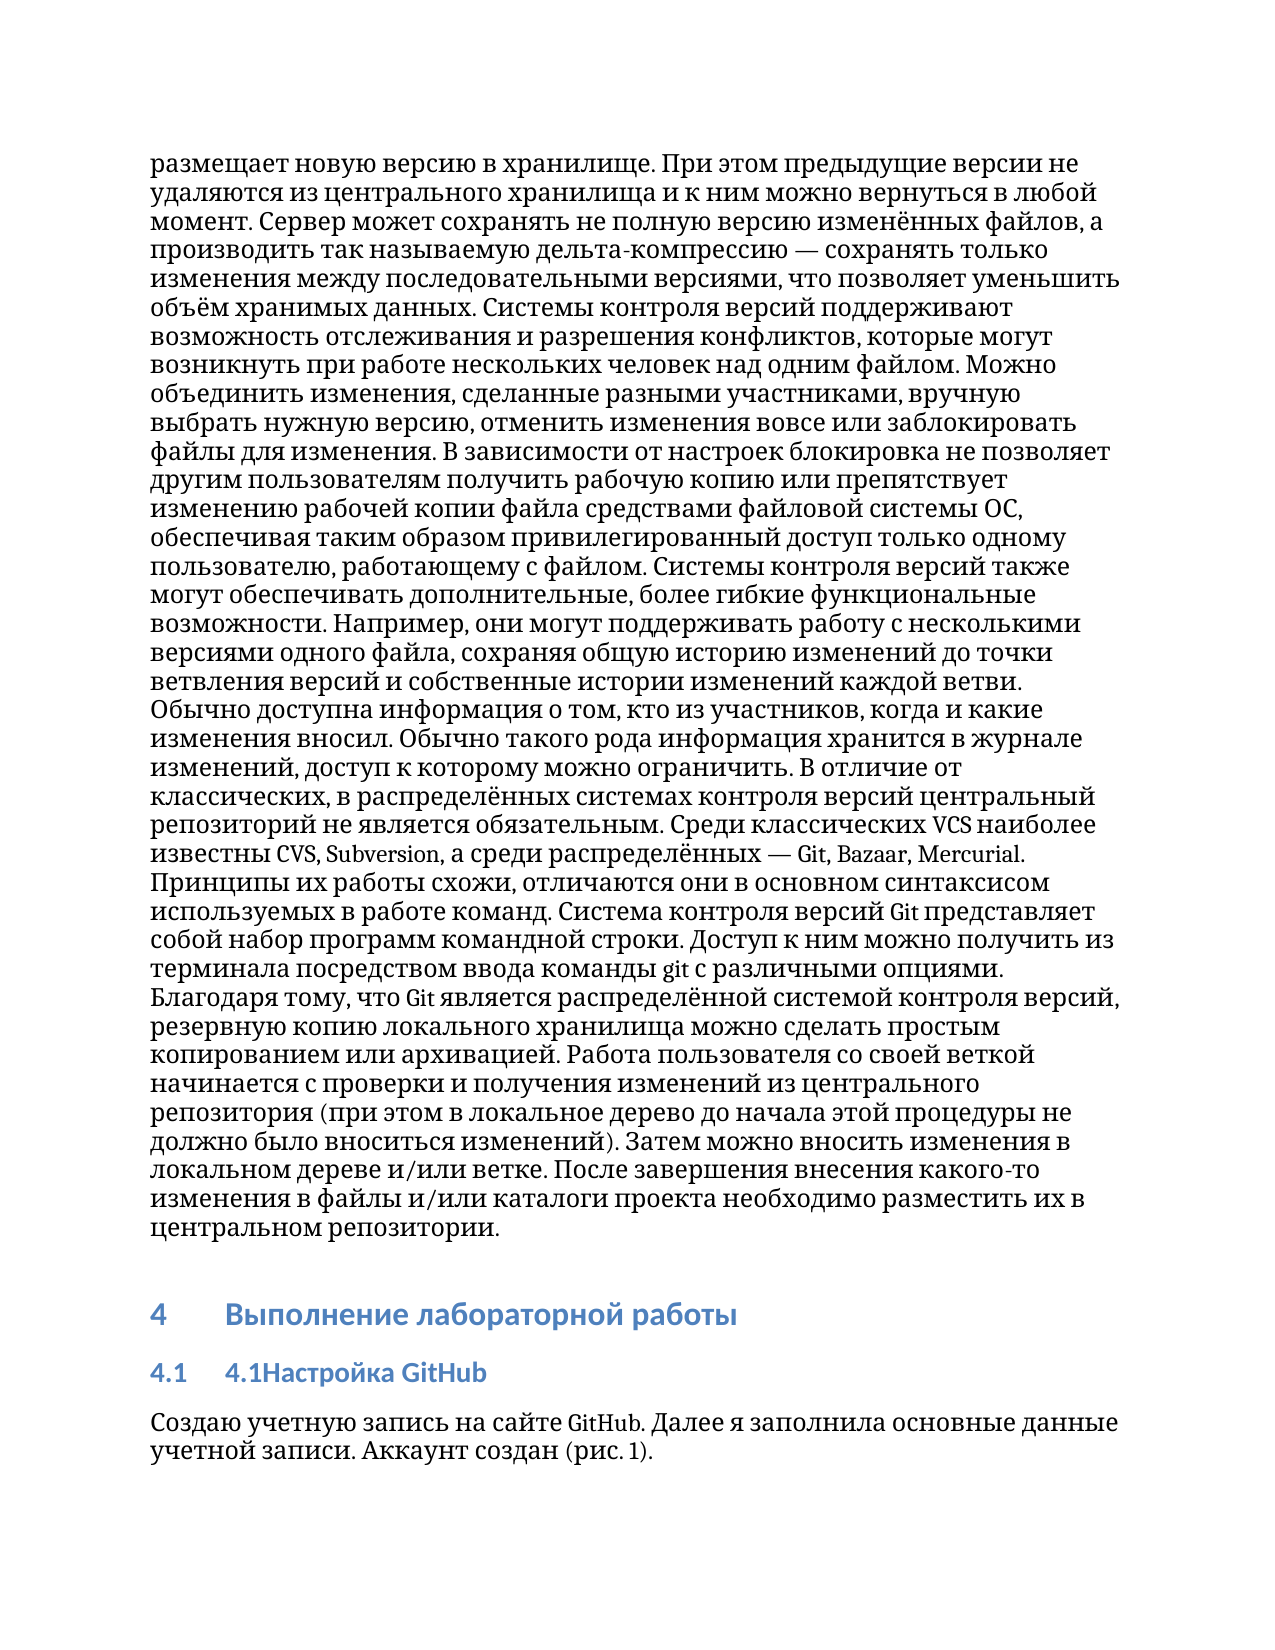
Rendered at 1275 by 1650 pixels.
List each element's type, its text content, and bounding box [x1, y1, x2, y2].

subtitle 4.1 4.1Настройка GitHub [150, 1354, 1125, 1390]
subtitle 4 Выполнение лабораторной работы [150, 1292, 1125, 1333]
text Создаю учетную запись на сайте GitHub. Далее я заполнила основные данные учетной записи. Аккаунт создан (рис. 1). [150, 1408, 1125, 1466]
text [150, 150, 1125, 1242]
